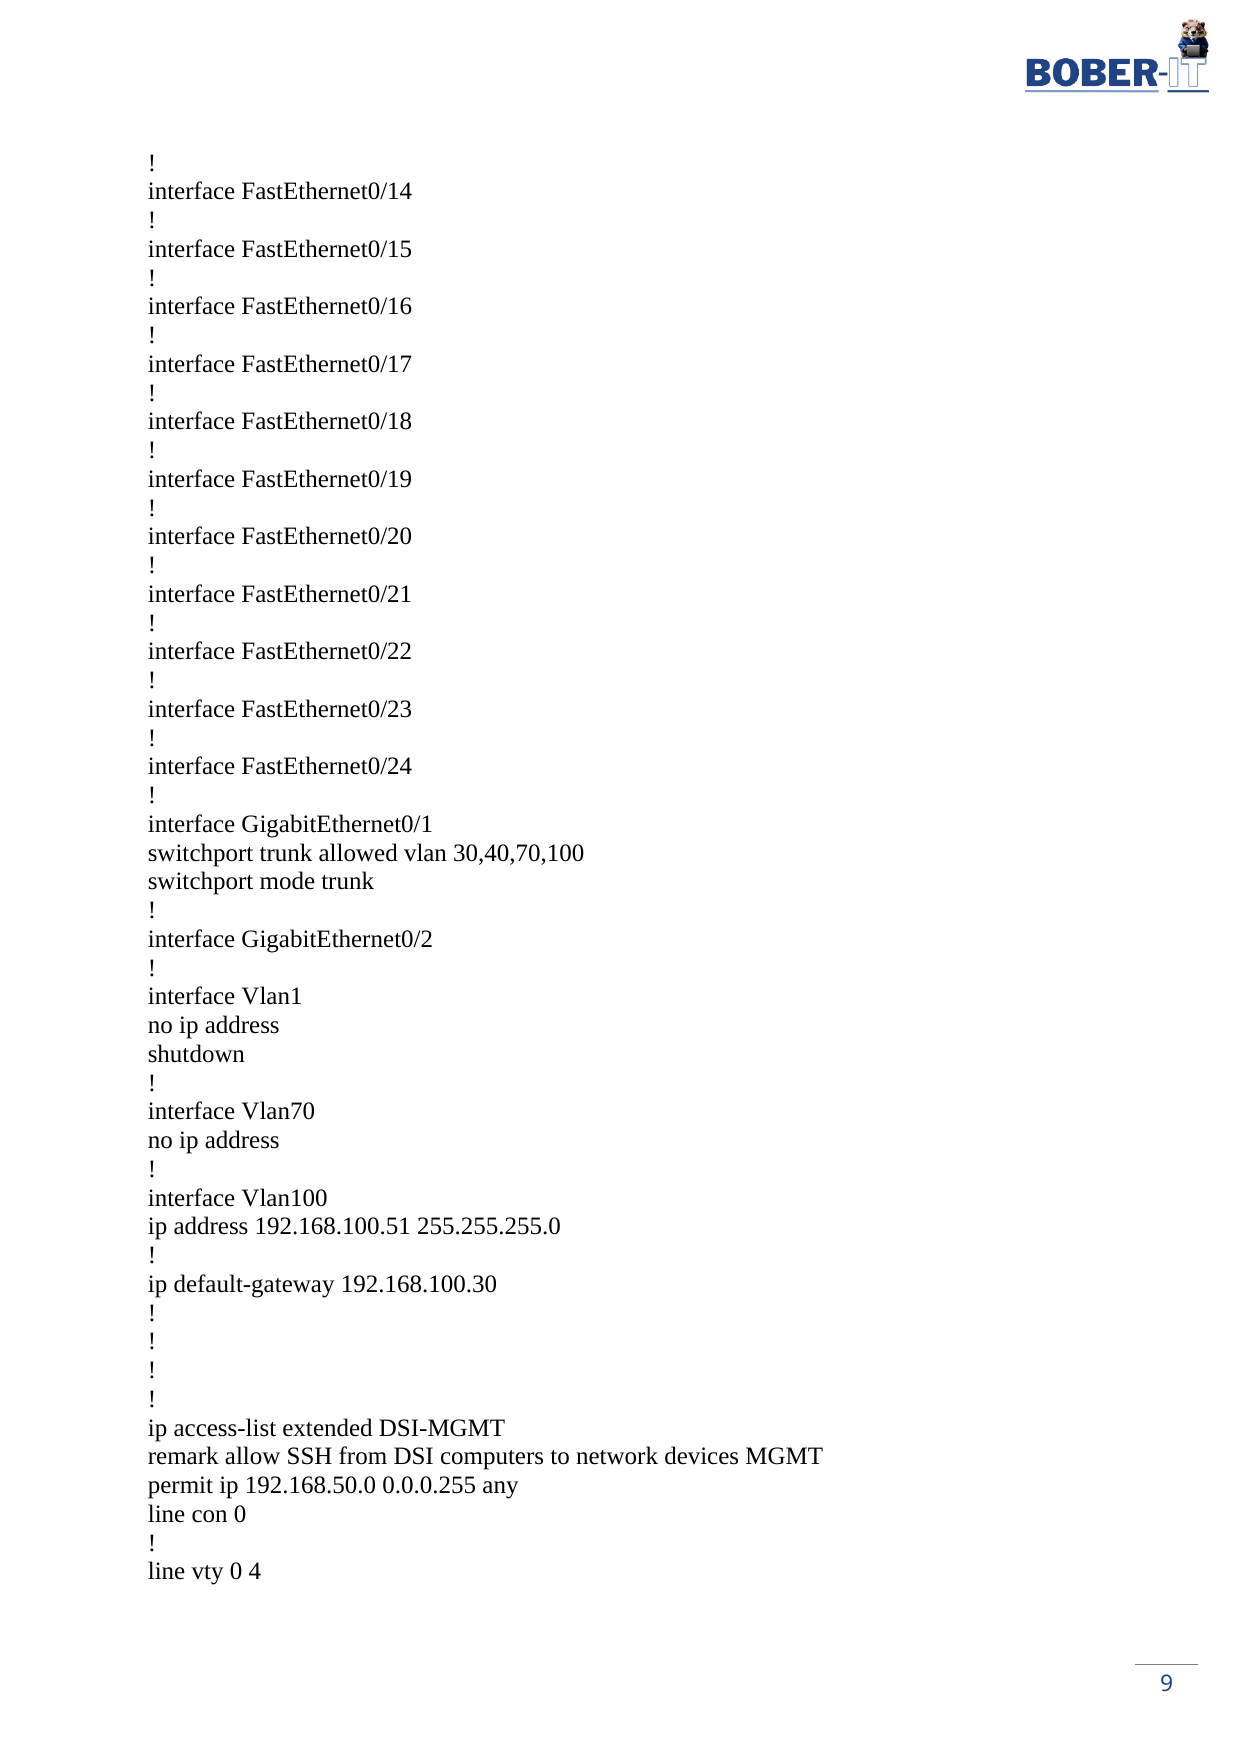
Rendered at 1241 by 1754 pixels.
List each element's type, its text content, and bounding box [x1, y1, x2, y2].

text no ip address [148, 1010, 1093, 1039]
text interface FastEthernet0/20 [148, 521, 1093, 550]
text ip address 192.168.100.51 255.255.255.0 [148, 1211, 1093, 1240]
picture [999, 0, 1225, 128]
text ! [148, 493, 1093, 521]
text ! [148, 1154, 1093, 1183]
text ! [148, 1326, 1093, 1355]
text interface FastEthernet0/14 [148, 176, 1093, 205]
text ! [148, 378, 1093, 406]
text interface FastEthernet0/22 [148, 636, 1093, 665]
text ! [148, 148, 1093, 176]
text ! [148, 1240, 1093, 1269]
text permit ip 192.168.50.0 0.0.0.255 any [148, 1470, 1093, 1499]
text interface FastEthernet0/24 [148, 751, 1093, 780]
text interface FastEthernet0/16 [148, 291, 1093, 320]
text interface FastEthernet0/15 [148, 234, 1093, 263]
text ! [148, 953, 1093, 981]
text ! [148, 1298, 1093, 1326]
text interface FastEthernet0/23 [148, 694, 1093, 723]
text switchport mode trunk [148, 866, 1093, 895]
text ! [148, 780, 1093, 809]
text interface FastEthernet0/18 [148, 406, 1093, 435]
text ! [148, 1355, 1093, 1384]
text ip default-gateway 192.168.100.30 [148, 1269, 1093, 1298]
text ! [148, 205, 1093, 234]
text no ip address [148, 1125, 1093, 1154]
text switchport trunk allowed vlan 30,40,70,100 [148, 838, 1093, 866]
text interface Vlan1 [148, 981, 1093, 1010]
text ip access-list extended DSI-MGMT [148, 1413, 1093, 1441]
text ! [148, 550, 1093, 579]
text ! [148, 320, 1093, 349]
text ! [148, 895, 1093, 924]
text ! [148, 723, 1093, 751]
text interface Vlan70 [148, 1096, 1093, 1125]
text interface GigabitEthernet0/1 [148, 809, 1093, 838]
text interface Vlan100 [148, 1183, 1093, 1211]
text interface GigabitEthernet0/2 [148, 924, 1093, 953]
text interface FastEthernet0/19 [148, 464, 1093, 493]
text line vty 0 4 [148, 1556, 1093, 1585]
text shutdown [148, 1039, 1093, 1068]
text ! [148, 263, 1093, 291]
text interface FastEthernet0/17 [148, 349, 1093, 378]
text ! [148, 435, 1093, 464]
text interface FastEthernet0/21 [148, 579, 1093, 608]
text ! [148, 1528, 1093, 1556]
text line con 0 [148, 1499, 1093, 1528]
text ! [148, 608, 1093, 636]
text ! [148, 1384, 1093, 1413]
text ! [148, 665, 1093, 694]
text remark allow SSH from DSI computers to network devices MGMT [148, 1441, 1093, 1470]
text ! [148, 1068, 1093, 1096]
